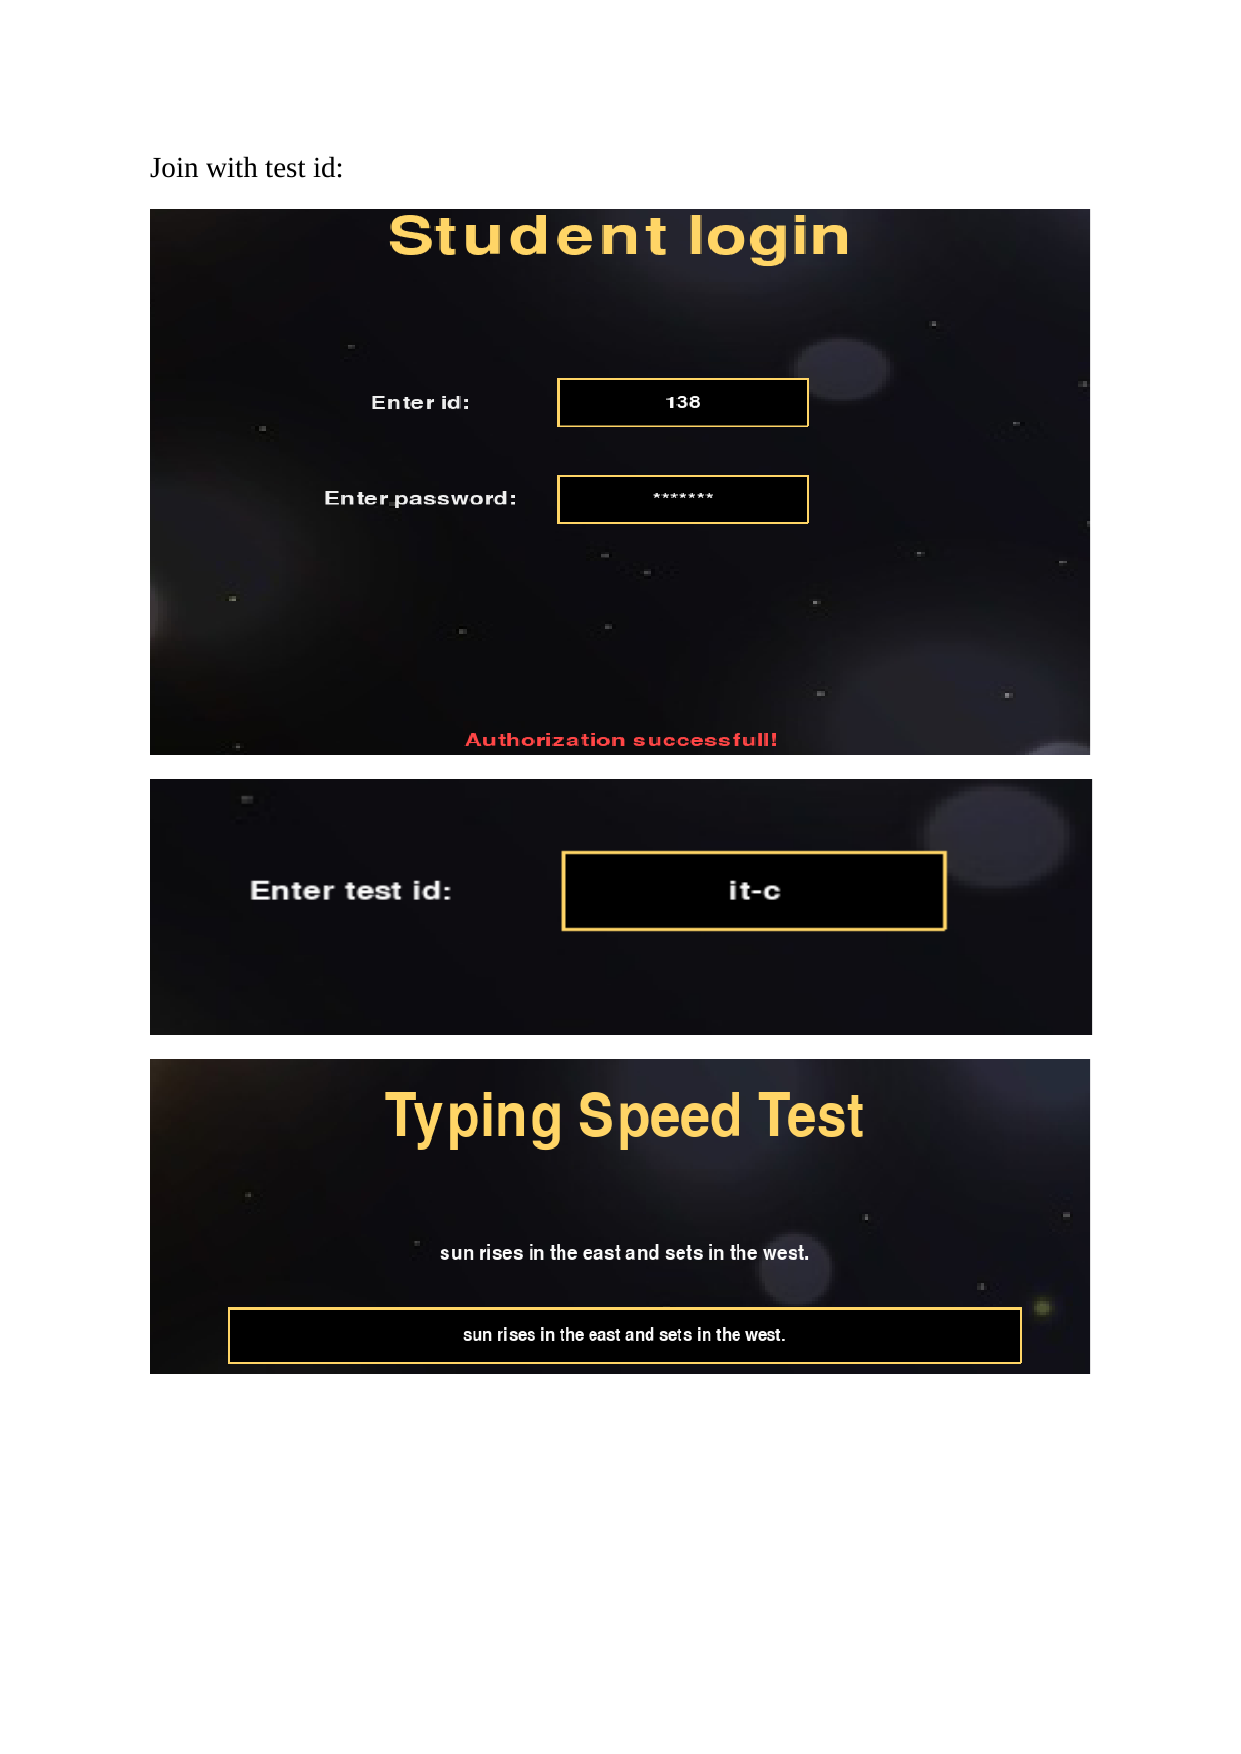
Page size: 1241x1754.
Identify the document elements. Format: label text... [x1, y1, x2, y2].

text Join with test id: [150, 150, 1090, 183]
picture [150, 1059, 1091, 1374]
picture [150, 209, 1091, 755]
picture [150, 779, 1093, 1035]
